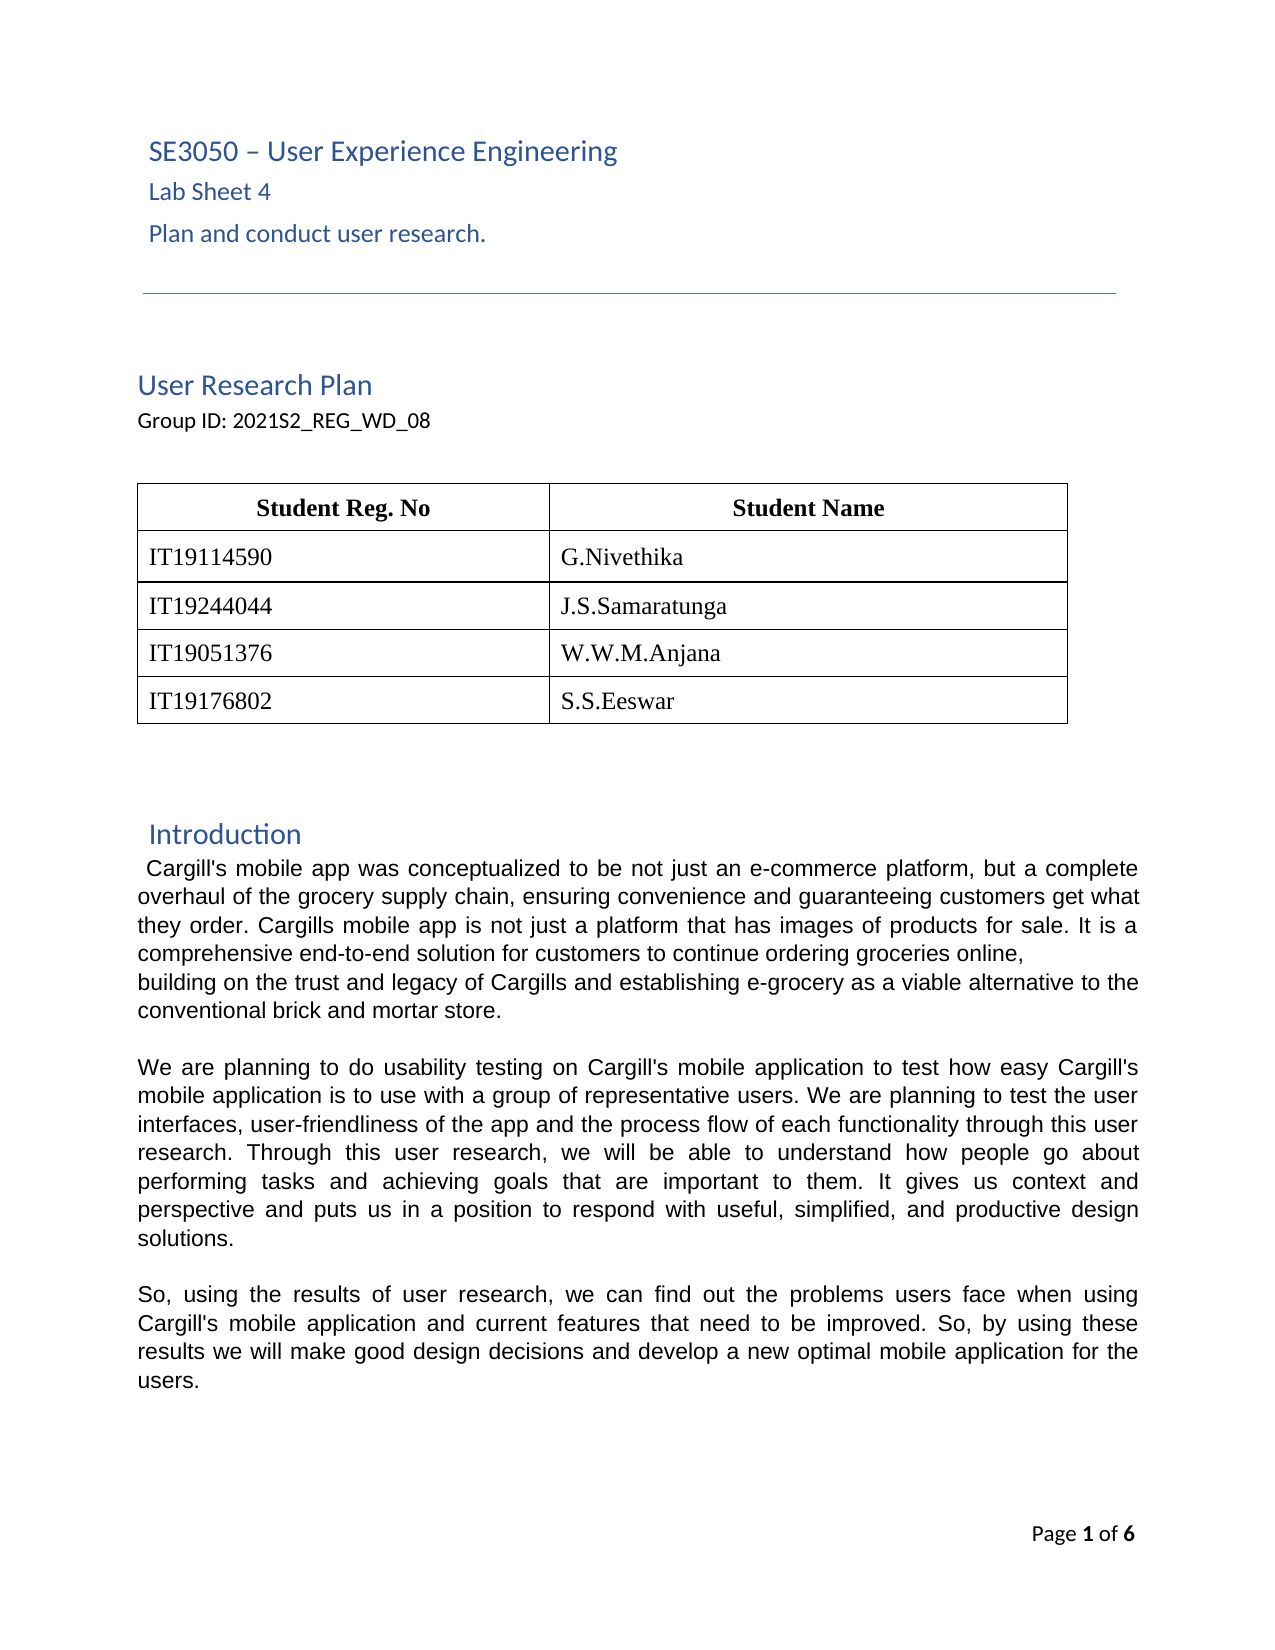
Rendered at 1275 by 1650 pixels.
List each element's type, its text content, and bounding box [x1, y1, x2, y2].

text Cargill's mobile app was conceptualized to be not just an e-commerce platform, but a complete overhaul of the grocery supply chain, ensuring convenience and guaranteeing customers get what they order. Cargills mobile app is not just a platform that has images of products for sale. It is a comprehensive end-to-end solution for customers to continue ordering groceries online, [137, 855, 1140, 966]
subtitle Introduction [148, 815, 1140, 852]
table_cell IT19051376 [138, 630, 549, 676]
table_cell S.S.Eeswar [550, 677, 1067, 723]
subtitle User Research Plan [137, 366, 750, 403]
subtitle Lab Sheet 4 [148, 175, 1140, 207]
table_cell W.W.M.Anjana [550, 630, 1067, 676]
text We are planning to do usability testing on Cargill's mobile application to test how easy Cargill's mobile application is to use with a group of representative users. We are planning to test the user interfaces, user-friendliness of the app and the process flow of each functionality through this user research. Through this user research, we will be able to understand how people go about performing tasks and achieving goals that are important to them. It gives us context and perspective and puts us in a position to respond with useful, simplified, and productive design solutions. [137, 1054, 1140, 1251]
subtitle SE3050 – User Experience Engineering [148, 132, 1140, 169]
table_cell G.Nivethika [550, 531, 1067, 581]
text Group ID: 2021S2_REG_WD_08 [137, 406, 1140, 434]
text building on the trust and legacy of Cargills and establishing e-grocery as a viable alternative to the conventional brick and mortar store. [137, 968, 1140, 1023]
text Plan and conduct user research. [148, 217, 1140, 249]
table_cell J.S.Samaratunga [550, 583, 1067, 629]
table_cell IT19244044 [138, 583, 549, 629]
text So, using the results of user research, we can find out the problems users face when using Cargill's mobile application and current features that need to be improved. So, by using these results we will make good design decisions and develop a new optimal mobile application for the users. [137, 1281, 1140, 1393]
table_cell IT19176802 [138, 677, 549, 723]
table_cell IT19114590 [138, 531, 549, 581]
table_header Student Name [550, 484, 1067, 530]
table_header Student Reg. No [138, 484, 549, 530]
